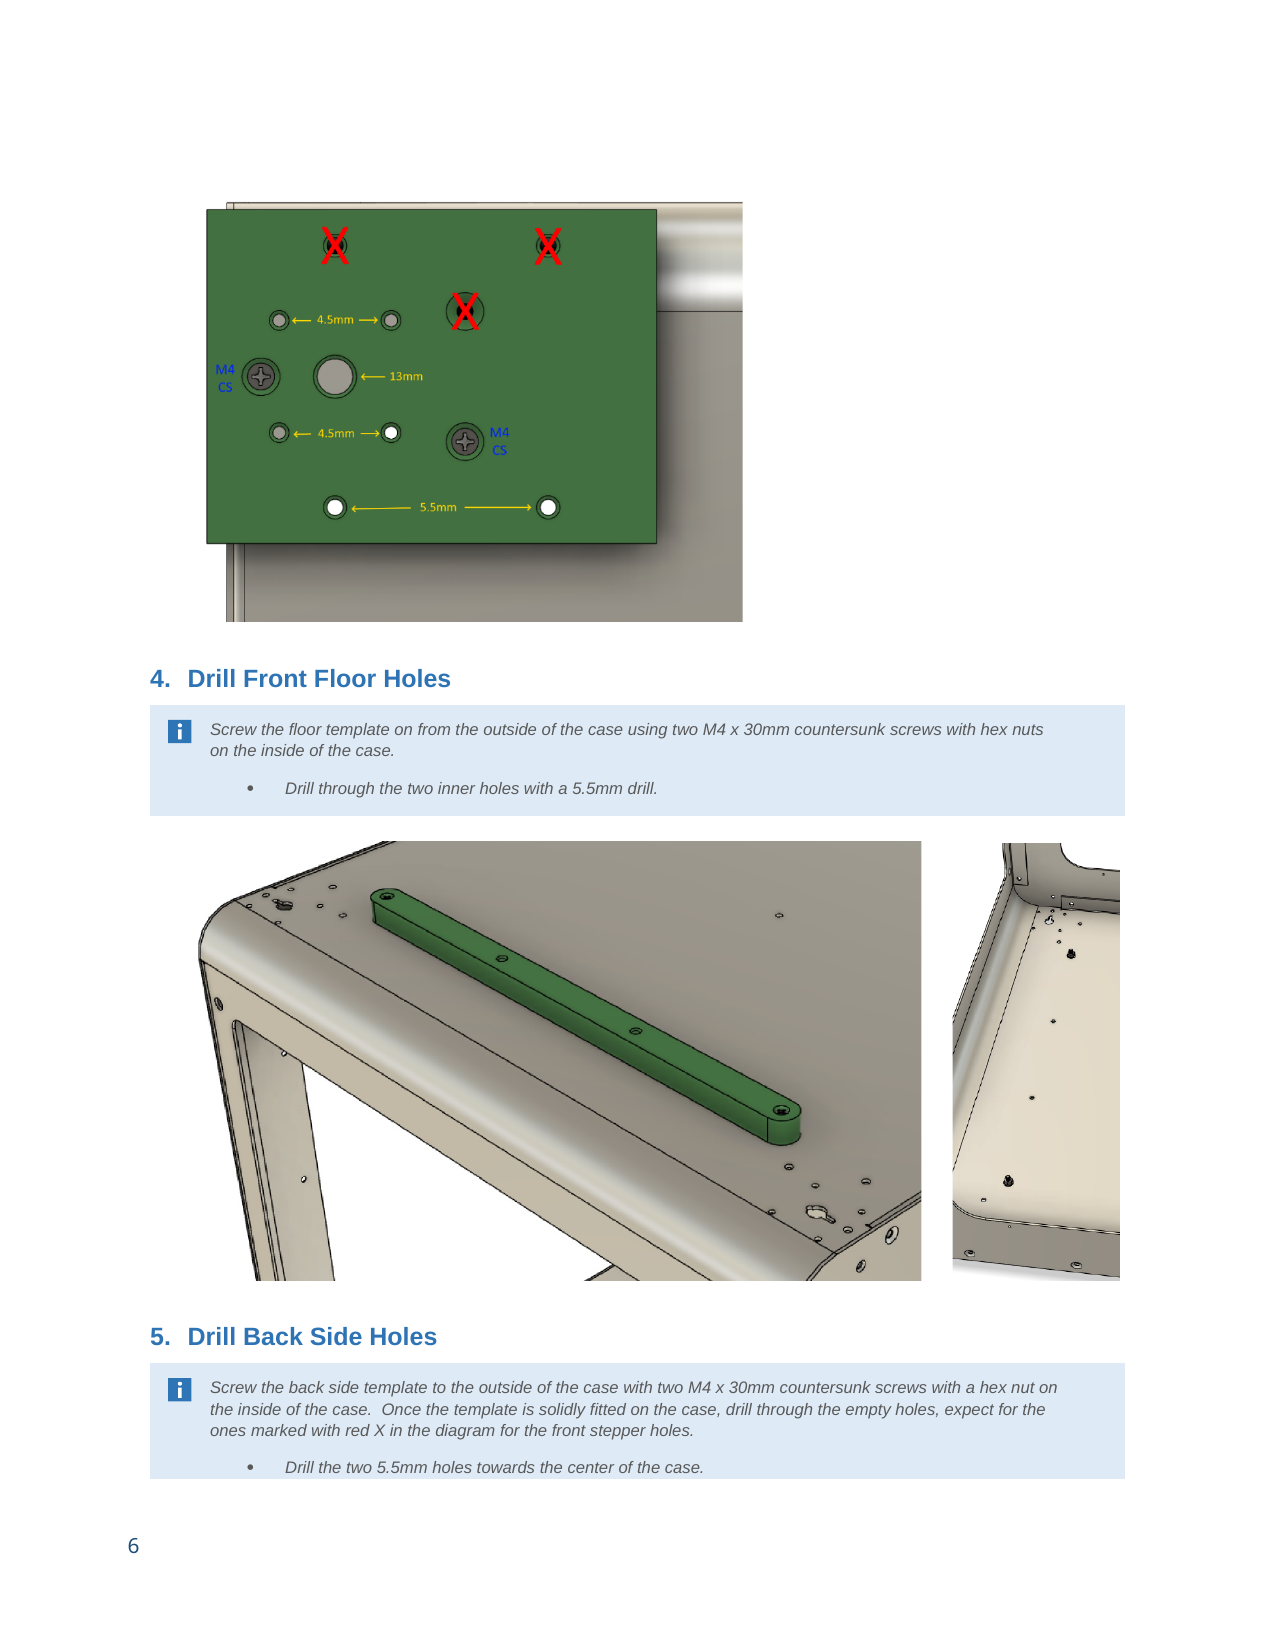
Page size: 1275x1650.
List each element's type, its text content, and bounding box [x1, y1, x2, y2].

picture [150, 150, 743, 622]
subtitle Drill Front Floor Holes [150, 664, 1125, 692]
table_header Screw the floor template on from the outside of the case using two M4 x 30mm countersunk screws with hex nuts on the inside of the case. Drill through the two inner holes with a 5.5mm drill. [210, 705, 1125, 816]
subtitle Drill Back Side Holes [150, 1322, 1125, 1351]
picture [952, 843, 1120, 1281]
picture [155, 841, 922, 1281]
table_header [150, 1363, 210, 1479]
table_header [210, 1363, 1125, 1479]
table_header [150, 705, 210, 816]
